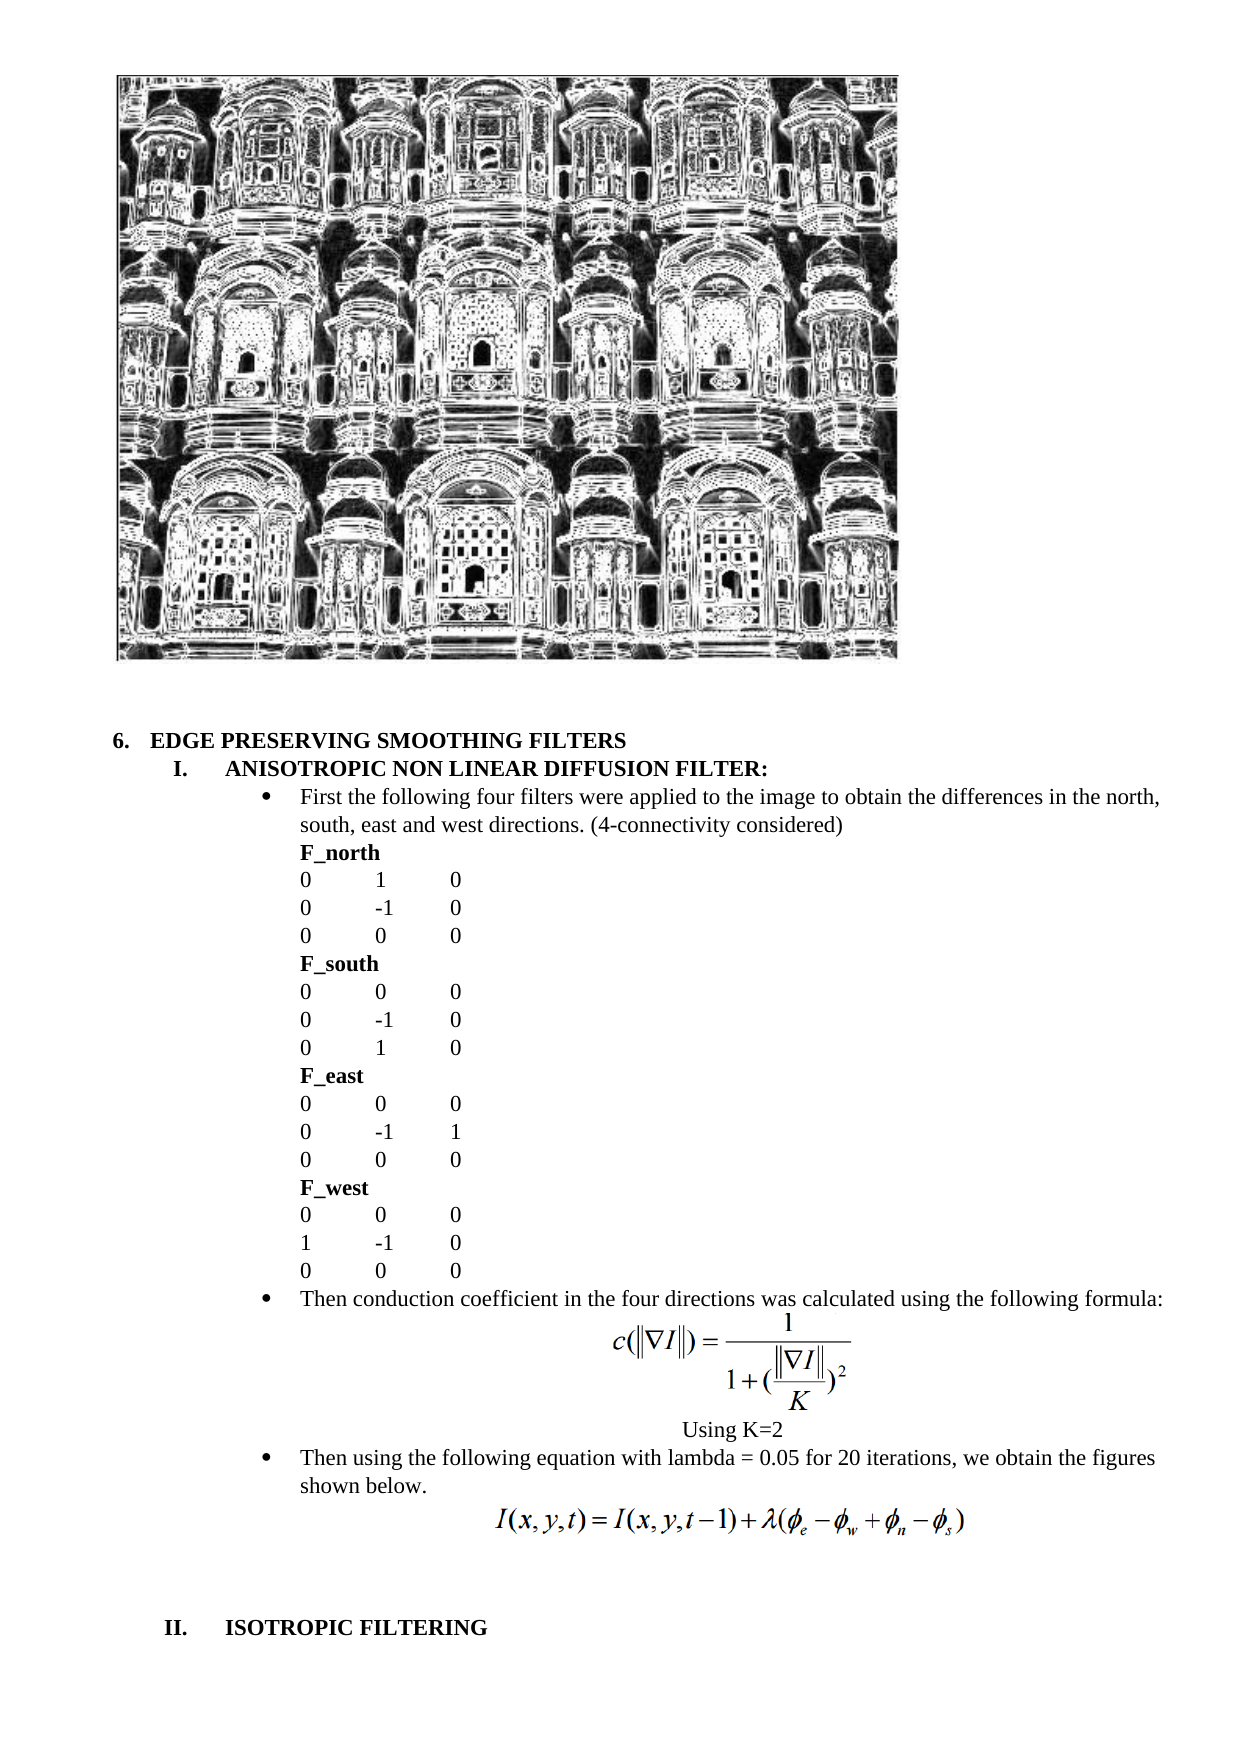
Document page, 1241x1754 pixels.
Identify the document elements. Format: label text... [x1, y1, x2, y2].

list 0 0 0 [300, 1202, 1165, 1228]
list 1 -1 0 [300, 1229, 1165, 1256]
picture [112, 75, 902, 664]
list Using K=2 [300, 1416, 1165, 1443]
list 0 -1 0 [300, 1006, 1165, 1032]
list 0 1 0 [300, 867, 1165, 893]
list F_north [300, 839, 1165, 865]
list Then conduction coefficient in the four directions was calculated using the following formula: [262, 1285, 1165, 1312]
list F_east [300, 1062, 1165, 1088]
list 0 0 0 [300, 922, 1165, 949]
list 0 0 0 [300, 1146, 1165, 1172]
list 0 1 0 [300, 1034, 1165, 1060]
list EDGE PRESERVING SMOOTHING FILTERS [112, 727, 1165, 753]
list First the following four filters were applied to the image to obtain the differences in the north, south, east and west directions. (4-connectivity considered) [262, 783, 1165, 837]
picture [606, 1313, 859, 1415]
picture [488, 1500, 978, 1551]
list Then using the following equation with lambda = 0.05 for 20 iterations, we obtain the figures shown below. [262, 1444, 1165, 1499]
list ANISOTROPIC NON LINEAR DIFFUSION FILTER: [187, 755, 1165, 781]
list ISOTROPIC FILTERING [187, 1614, 1165, 1640]
list F_south [300, 950, 1165, 977]
list F_west [300, 1174, 1165, 1200]
list 0 -1 0 [300, 894, 1165, 921]
list 0 0 0 [300, 1257, 1165, 1284]
list 0 0 0 [300, 1090, 1165, 1116]
list 0 0 0 [300, 978, 1165, 1004]
list 0 -1 1 [300, 1118, 1165, 1144]
